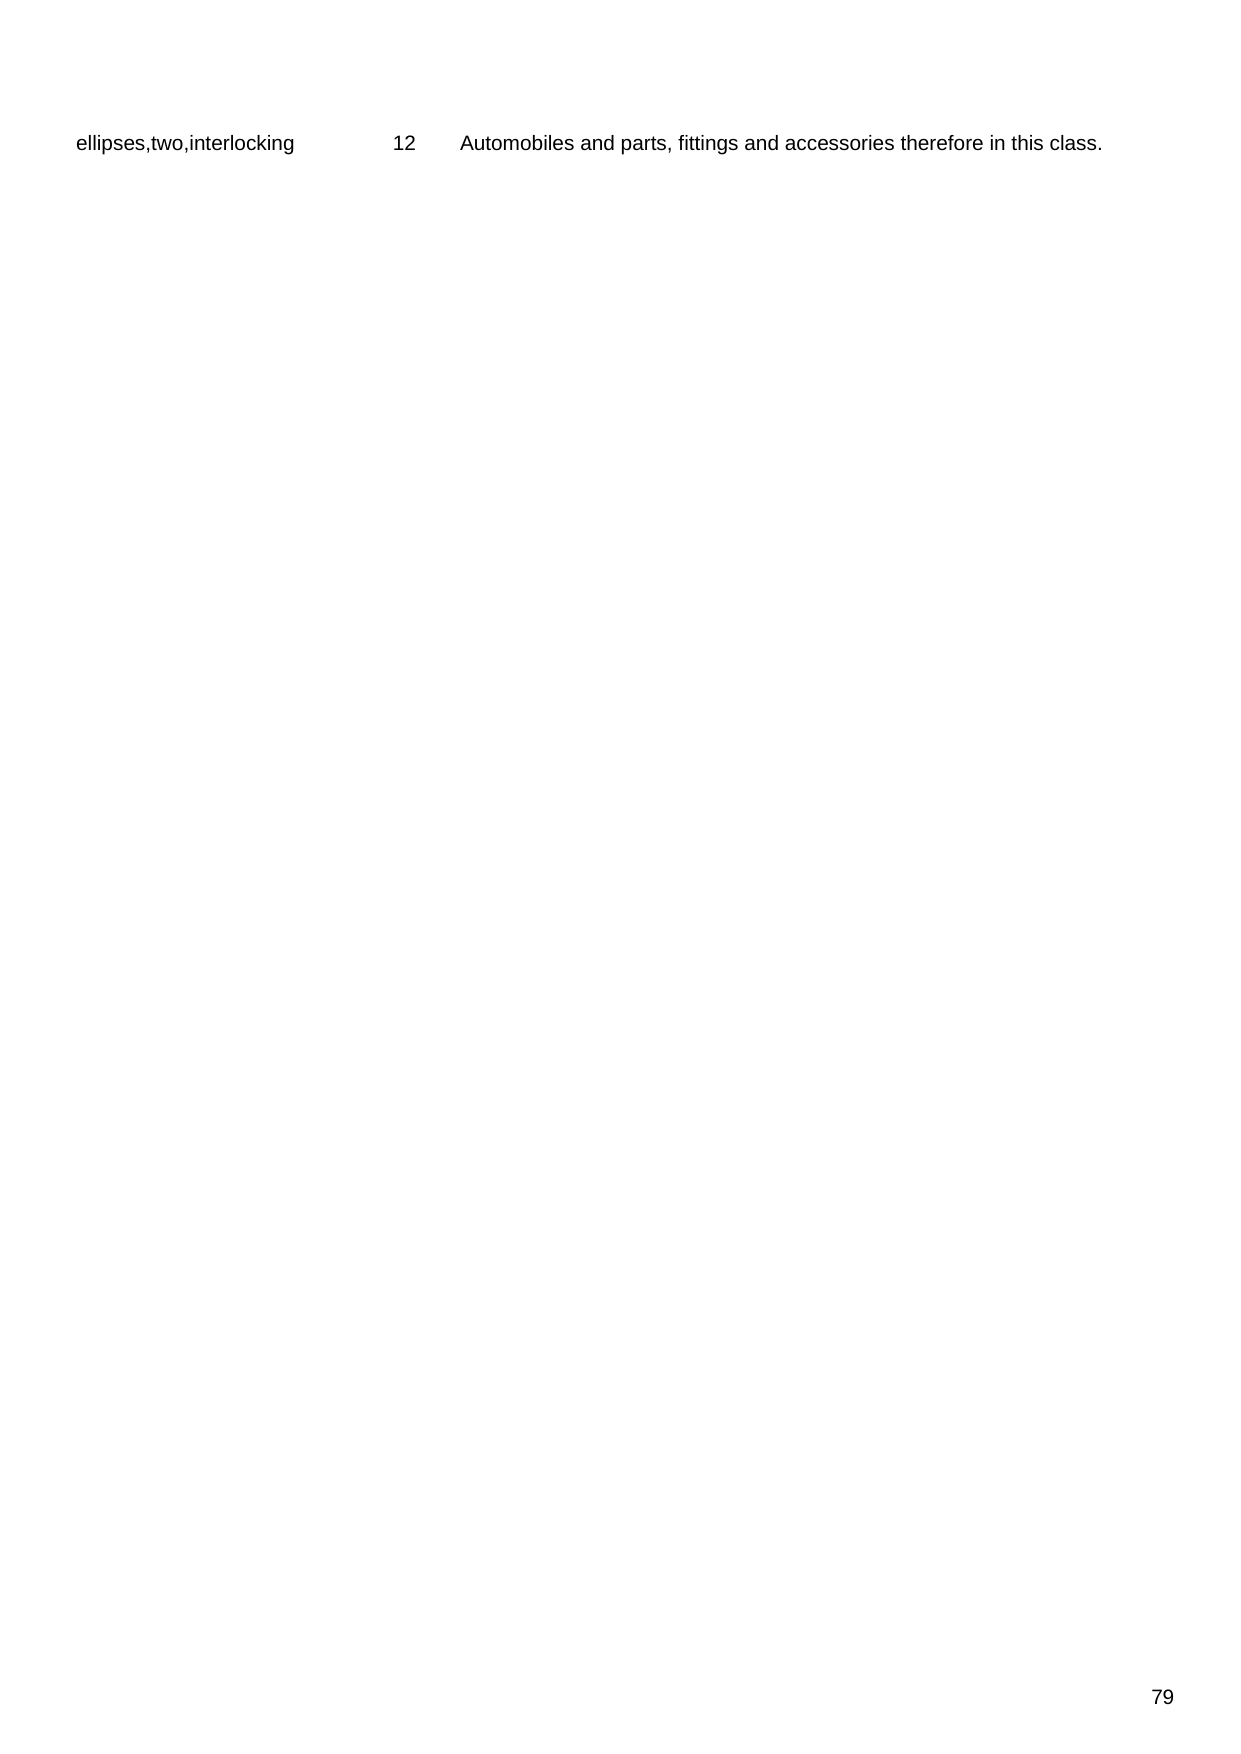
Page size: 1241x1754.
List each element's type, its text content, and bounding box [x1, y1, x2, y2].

table_cell Automobiles and parts, fittings and accessories therefore in this class. [446, 121, 1172, 156]
table_cell ellipses,two,interlocking [55, 121, 335, 156]
table_cell 12 [335, 121, 446, 156]
